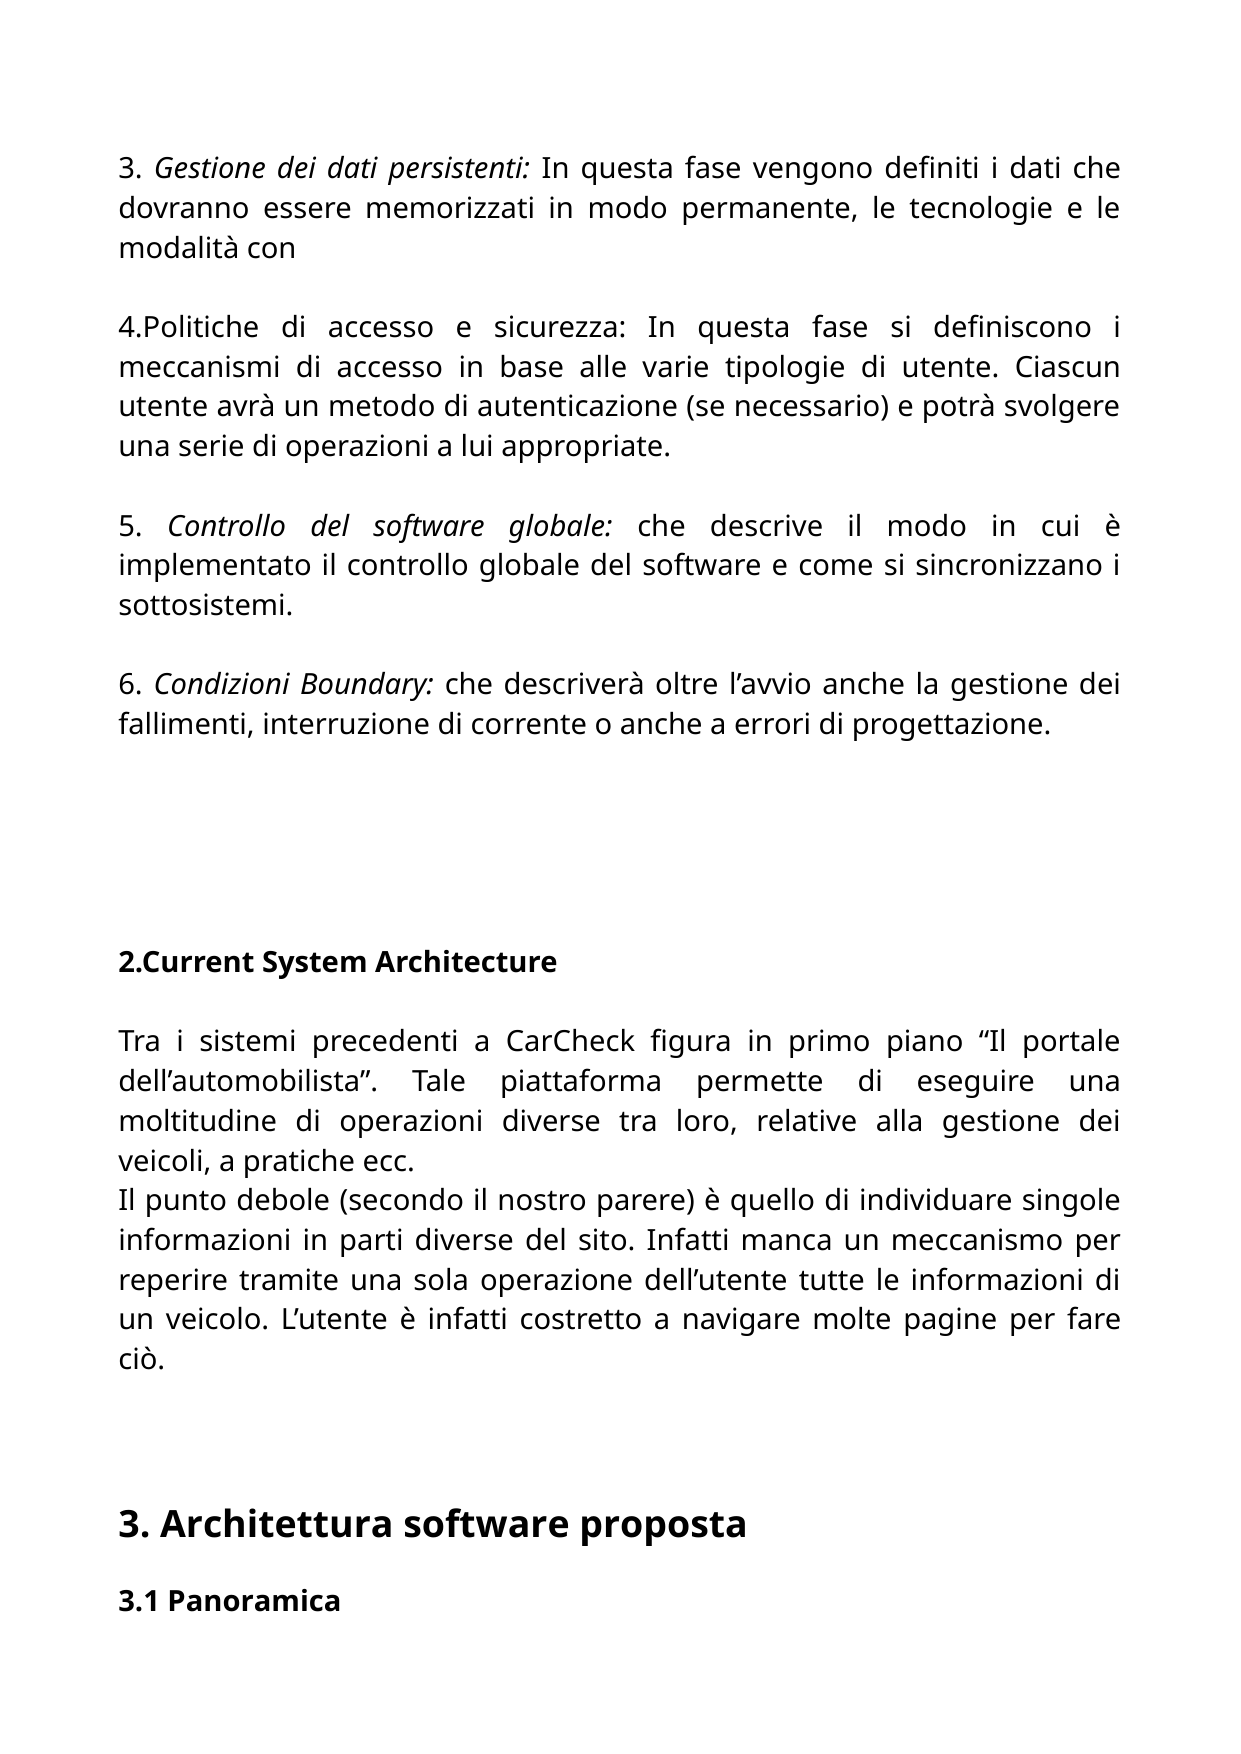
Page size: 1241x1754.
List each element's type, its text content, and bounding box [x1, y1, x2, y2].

text 6. Condizioni Boundary: che descriverà oltre l’avvio anche la gestione dei fallimenti, interruzione di corrente o anche a errori di progettazione. [118, 663, 1122, 743]
title 3. Architettura software proposta [118, 1497, 1122, 1548]
subtitle 3.1 Panoramica [118, 1580, 1122, 1620]
text Tra i sistemi precedenti a CarCheck figura in primo piano “Il portale dell’automobilista”. Tale piattaforma permette di eseguire una moltitudine di operazioni diverse tra loro, relative alla gestione dei veicoli, a pratiche ecc. [118, 1021, 1122, 1179]
text 4.Politiche di accesso e sicurezza: In questa fase si definiscono i meccanismi di accesso in base alle varie tipologie di utente. Ciascun utente avrà un metodo di autenticazione (se necessario) e potrà svolgere una serie di operazioni a lui appropriate. [118, 306, 1122, 465]
text 5. Controllo del software globale: che descrive il modo in cui è implementato il controllo globale del software e come si sincronizzano i sottosistemi. [118, 505, 1122, 624]
text 2.Current System Architecture [118, 941, 1122, 981]
text 3. Gestione dei dati persistenti: In questa fase vengono definiti i dati che dovranno essere memorizzati in modo permanente, le tecnologie e le modalità con [118, 148, 1122, 267]
